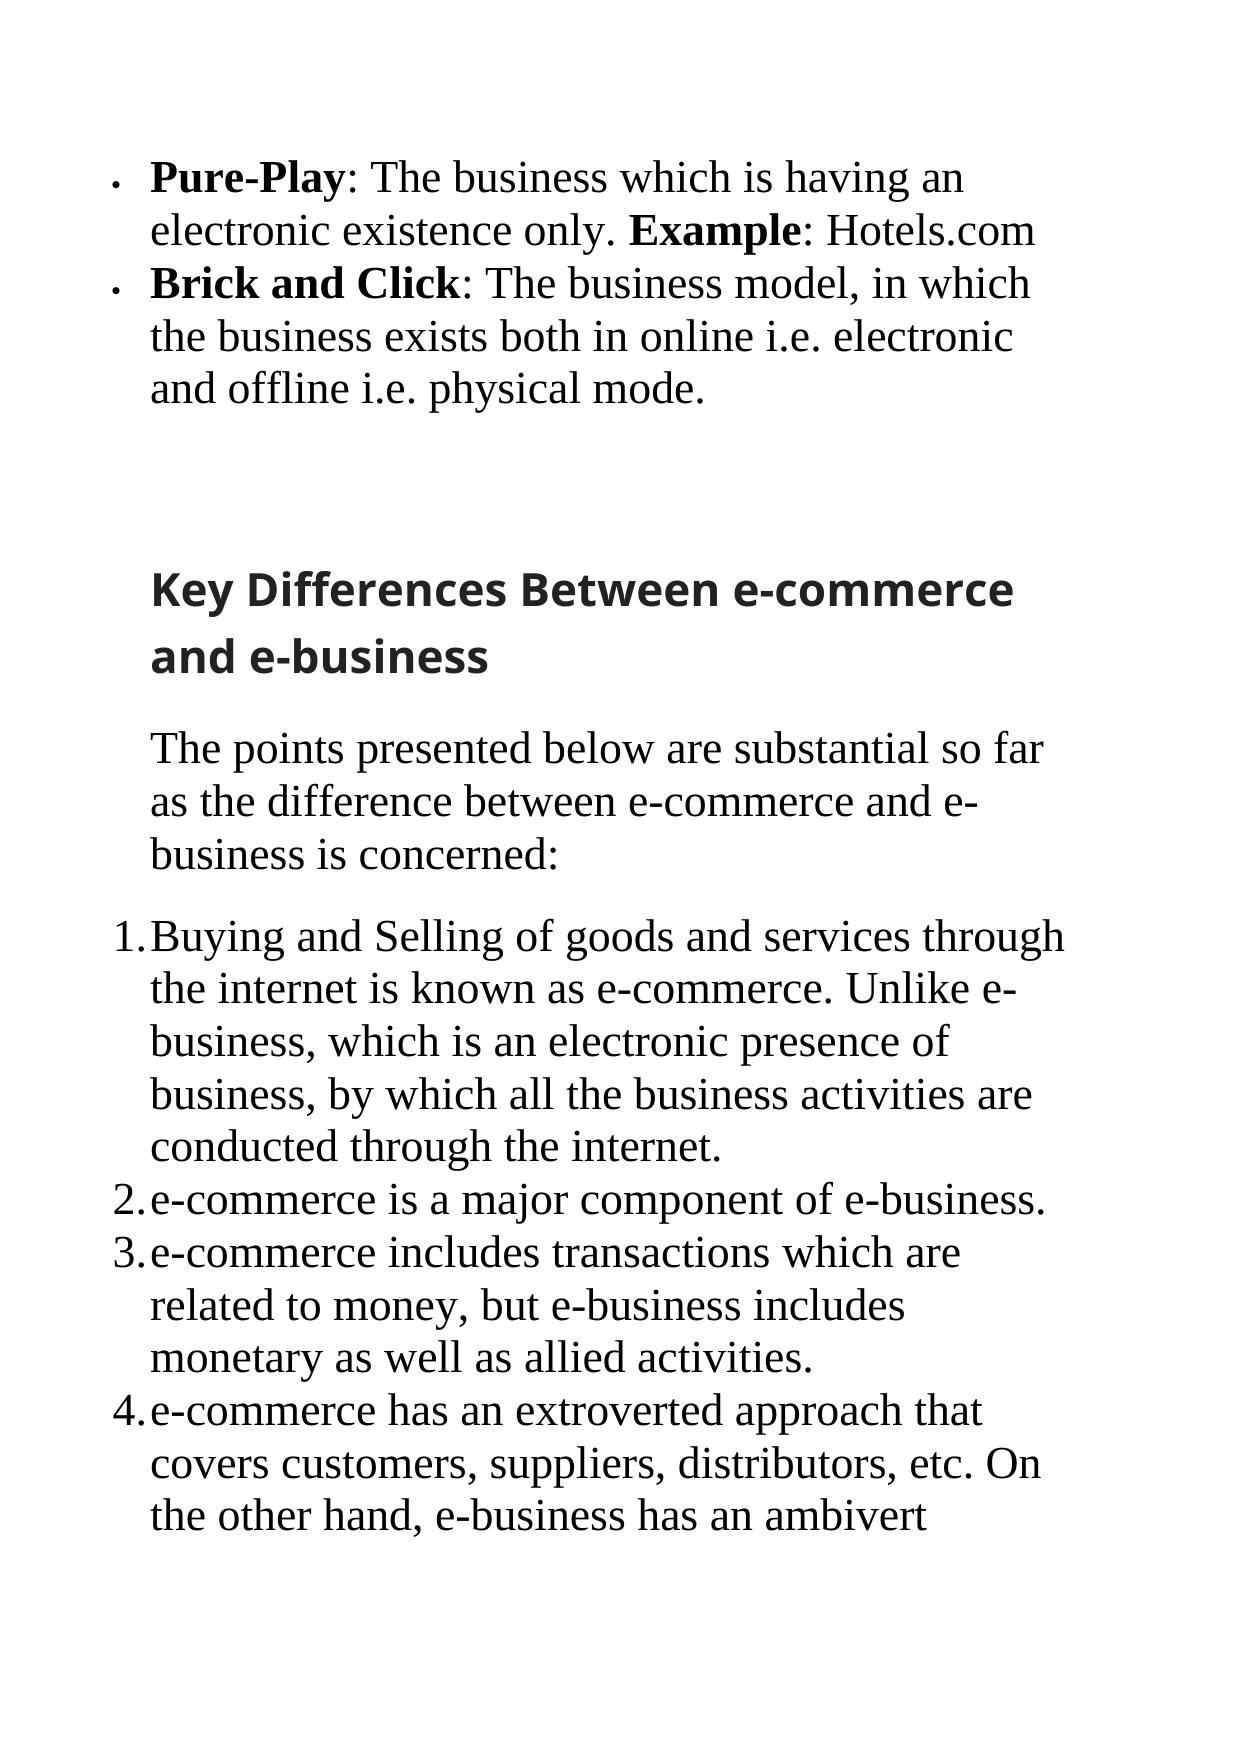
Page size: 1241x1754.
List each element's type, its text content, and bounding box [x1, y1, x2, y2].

list Brick and Click: The business model, in which the business exists both in online i.e. electronic and offline i.e. physical mode. [112, 255, 1090, 413]
list Buying and Selling of goods and services through the internet is known as e-commerce. Unlike e-business, which is an electronic presence of business, by which all the business activities are conducted through the internet. [112, 908, 1090, 1172]
subtitle Key Differences Between e-commerce and e-business [150, 443, 1090, 687]
list e-commerce includes transactions which are related to money, but e-business includes monetary as well as allied activities. [112, 1224, 1090, 1383]
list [112, 1383, 1090, 1541]
text The points presented below are substantial so far as the difference between e-commerce and e-business is concerned: [150, 721, 1090, 879]
list e-commerce is a major component of e-business. [112, 1172, 1090, 1224]
list Pure-Play: The business which is having an electronic existence only. Example: Hotels.com [112, 150, 1090, 255]
